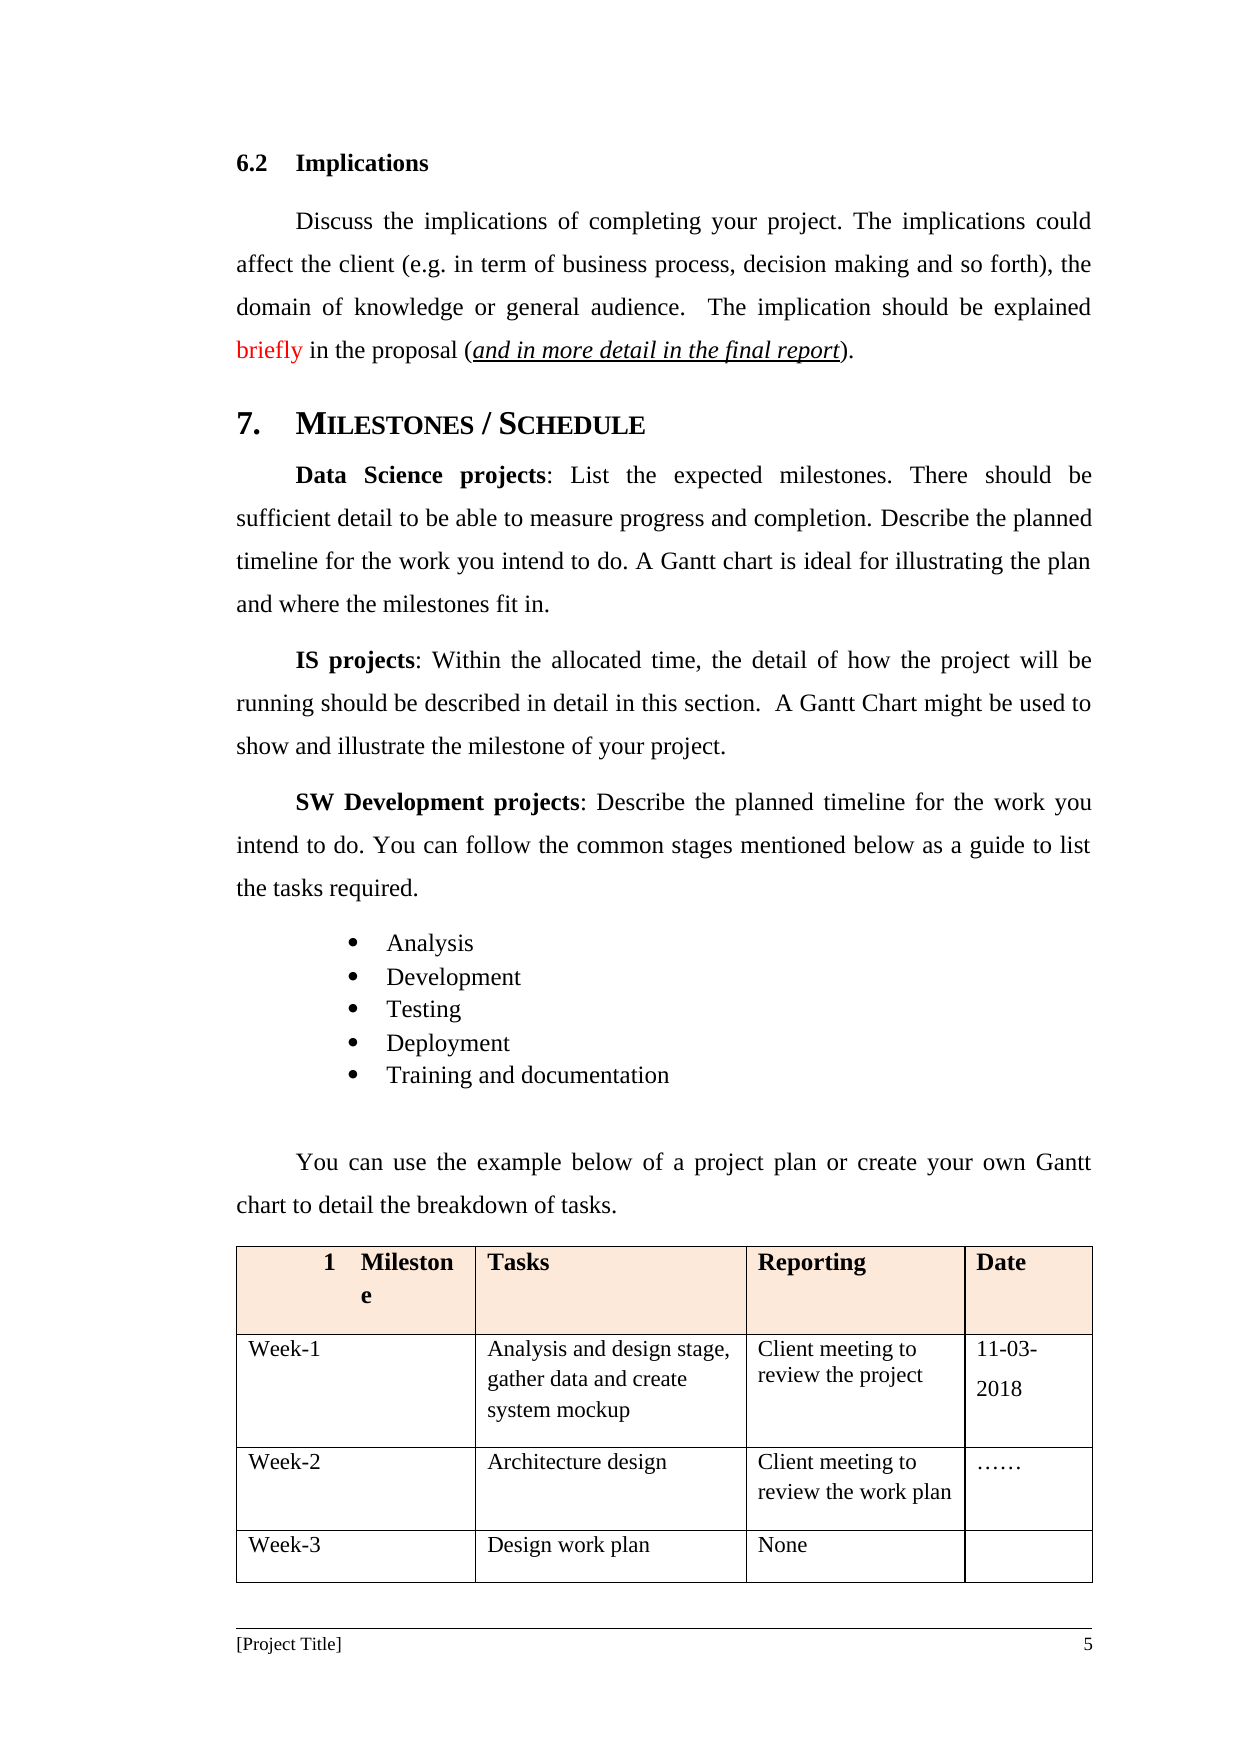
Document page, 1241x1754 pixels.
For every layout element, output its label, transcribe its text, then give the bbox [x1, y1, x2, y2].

text Discuss the implications of completing your project. The implications could affect the client (e.g. in term of business process, decision making and so forth), the domain of knowledge or general audience. The implication should be explained briefly in the proposal (and in more detail in the final report). [236, 206, 1092, 364]
table_cell Client meeting to review the project [747, 1335, 964, 1447]
list Training and documentation [349, 1061, 1092, 1089]
table_header Milestone [237, 1247, 475, 1334]
subtitle Milestones / Schedule [236, 403, 1092, 442]
text IS projects: Within the allocated time, the detail of how the project will be running should be described in detail in this section. A Gantt Chart might be used to show and illustrate the milestone of your project. [236, 645, 1092, 760]
table_header Date [966, 1247, 1092, 1334]
table_cell Design work plan [476, 1531, 746, 1582]
table_cell Week-1 [237, 1335, 475, 1447]
table_cell None [747, 1531, 964, 1582]
list Testing [349, 994, 1092, 1023]
text SW Development projects: Describe the planned timeline for the work you intend to do. You can follow the common stages mentioned below as a guide to list the tasks required. [236, 787, 1092, 902]
list Deployment [349, 1028, 1092, 1056]
text Data Science projects: List the expected milestones. There should be sufficient detail to be able to measure progress and completion. Describe the planned timeline for the work you intend to do. A Gantt chart is ideal for illustrating the plan and where the milestones fit in. [236, 460, 1092, 618]
table_cell 11-03-2018 [966, 1335, 1092, 1447]
subtitle Implications [236, 148, 1092, 176]
table_cell Analysis and design stage, gather data and create system mockup [476, 1335, 746, 1447]
list Analysis [349, 928, 1092, 957]
table_cell Client meeting to review the work plan [747, 1448, 964, 1530]
table_cell Week-2 [237, 1448, 475, 1530]
list Development [349, 962, 1092, 990]
table_cell …… [966, 1448, 1092, 1530]
table_cell Architecture design [476, 1448, 746, 1530]
table_cell [966, 1531, 1092, 1582]
text You can use the example below of a project plan or create your own Gantt chart to detail the breakdown of tasks. [236, 1147, 1092, 1219]
table_header Reporting [747, 1247, 964, 1334]
table_cell Week-3 [237, 1531, 475, 1582]
table_header Tasks [476, 1247, 746, 1334]
